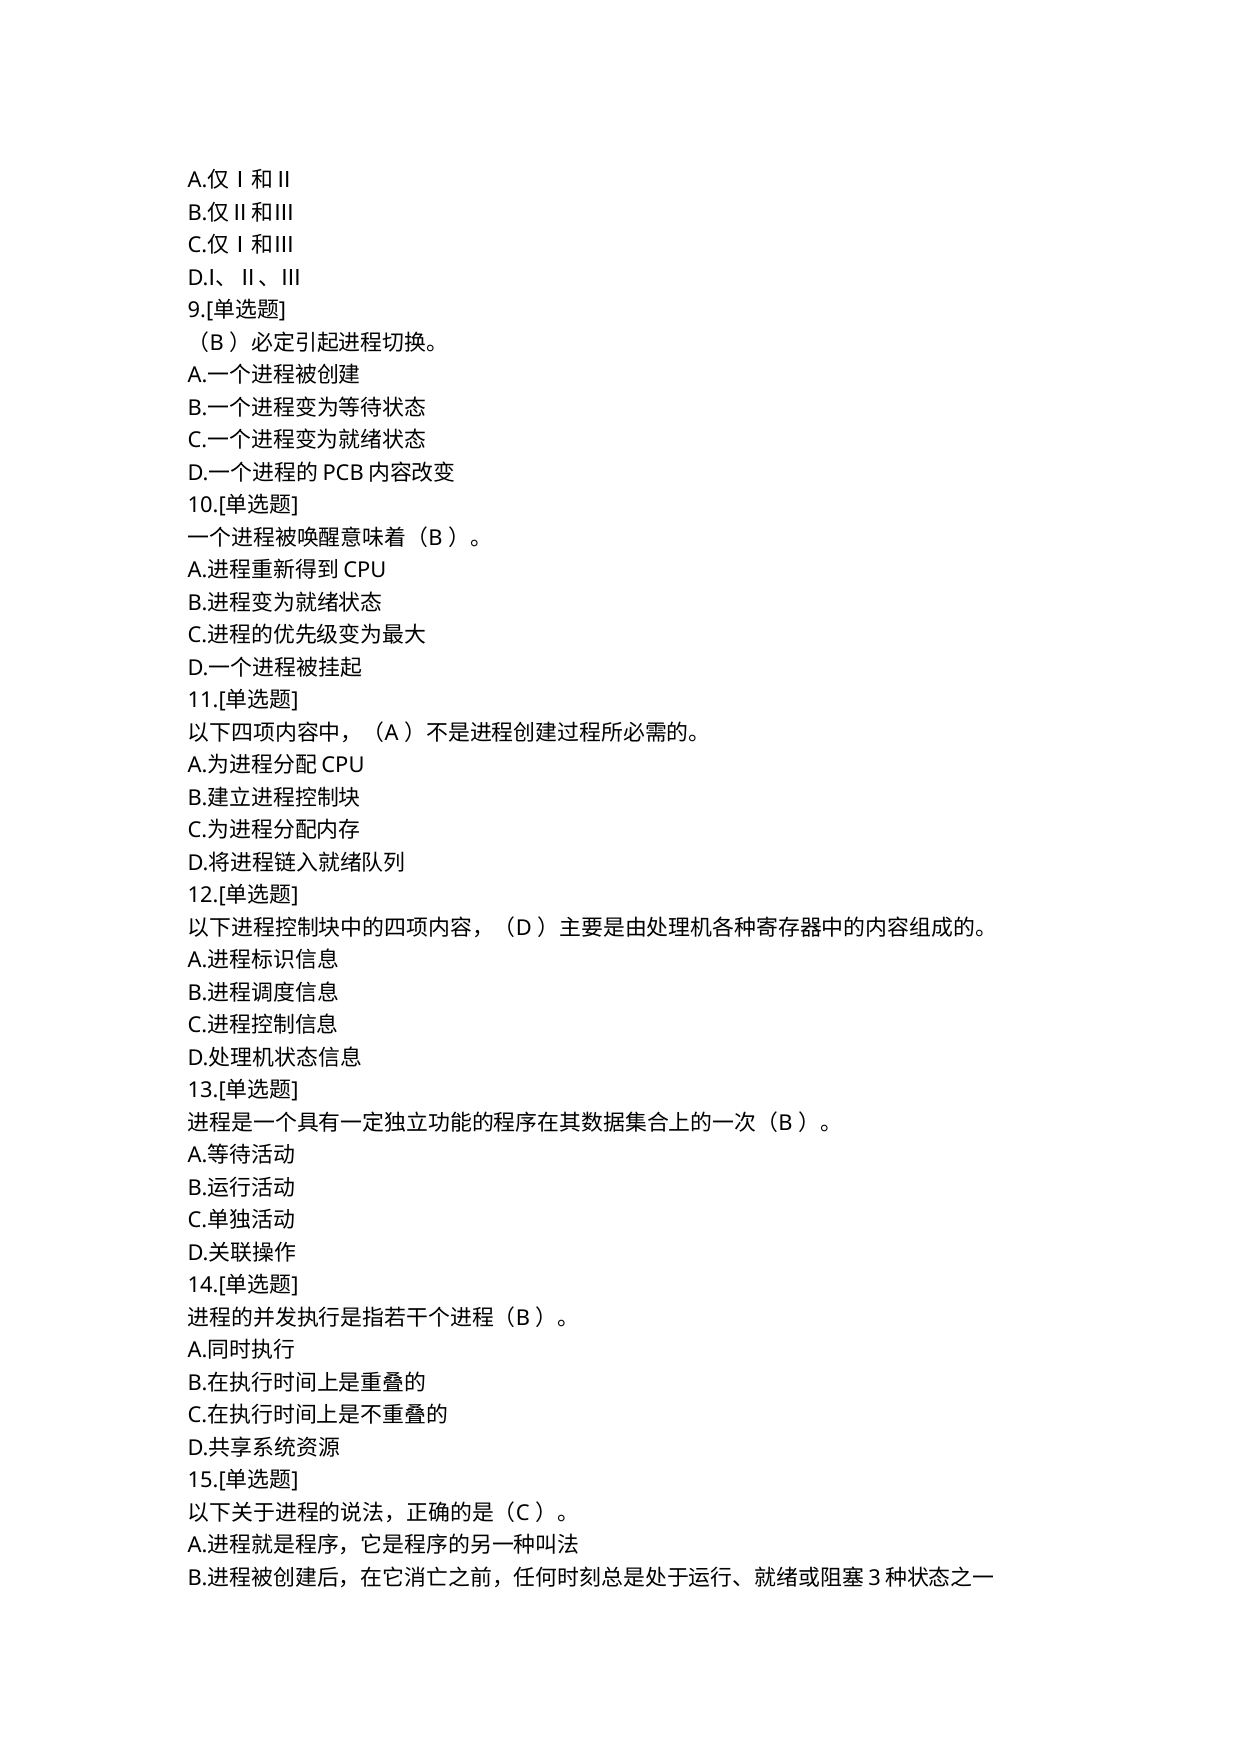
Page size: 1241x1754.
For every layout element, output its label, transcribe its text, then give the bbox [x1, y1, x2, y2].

text A.进程标识信息 [187, 942, 1053, 974]
text A.进程就是程序，它是程序的另一种叫法 [187, 1527, 1053, 1559]
text B.进程变为就绪状态 [187, 584, 1053, 617]
text 以下进程控制块中的四项内容，（D ）主要是由处理机各种寄存器中的内容组成的。 [187, 909, 1053, 942]
text C.在执行时间上是不重叠的 [187, 1397, 1053, 1429]
text 9.[单选题] [187, 292, 1053, 324]
text 进程是一个具有一定独立功能的程序在其数据集合上的一次（B ）。 [187, 1104, 1053, 1137]
text 10.[单选题] [187, 487, 1053, 519]
text 进程的并发执行是指若干个进程（B ）。 [187, 1299, 1053, 1332]
text B.一个进程变为等待状态 [187, 389, 1053, 422]
text C.为进程分配内存 [187, 812, 1053, 844]
text B.运行活动 [187, 1169, 1053, 1202]
text A.进程重新得到CPU [187, 552, 1053, 584]
text C.进程控制信息 [187, 1007, 1053, 1039]
text D.将进程链入就绪队列 [187, 844, 1053, 877]
text A.仅Ⅰ和Ⅱ [187, 162, 1053, 194]
text C.单独活动 [187, 1202, 1053, 1234]
text 一个进程被唤醒意味着（B ）。 [187, 519, 1053, 552]
text 以下四项内容中，（A ）不是进程创建过程所必需的。 [187, 714, 1053, 747]
text 11.[单选题] [187, 682, 1053, 714]
text B.进程被创建后，在它消亡之前，任何时刻总是处于运行、就绪或阻塞3种状态之一 [187, 1559, 1053, 1592]
text 12.[单选题] [187, 877, 1053, 909]
text A.为进程分配CPU [187, 747, 1053, 779]
text （B ）必定引起进程切换。 [187, 324, 1053, 357]
text 14.[单选题] [187, 1267, 1053, 1299]
text 以下关于进程的说法，正确的是（C ）。 [187, 1494, 1053, 1527]
text C.进程的优先级变为最大 [187, 617, 1053, 649]
text D.一个进程被挂起 [187, 649, 1053, 682]
text A.同时执行 [187, 1332, 1053, 1364]
text A.等待活动 [187, 1137, 1053, 1169]
text D.一个进程的PCB内容改变 [187, 454, 1053, 487]
text D.关联操作 [187, 1234, 1053, 1267]
text B.仅Ⅱ和Ⅲ [187, 194, 1053, 227]
text C.仅Ⅰ和Ⅲ [187, 227, 1053, 259]
text D.处理机状态信息 [187, 1039, 1053, 1072]
text C.一个进程变为就绪状态 [187, 422, 1053, 454]
text 15.[单选题] [187, 1462, 1053, 1494]
text D.共享系统资源 [187, 1429, 1053, 1462]
text B.进程调度信息 [187, 974, 1053, 1007]
text B.建立进程控制块 [187, 779, 1053, 812]
text A.一个进程被创建 [187, 357, 1053, 389]
text B.在执行时间上是重叠的 [187, 1364, 1053, 1397]
text 13.[单选题] [187, 1072, 1053, 1104]
text D.Ⅰ、Ⅱ、Ⅲ [187, 259, 1053, 292]
